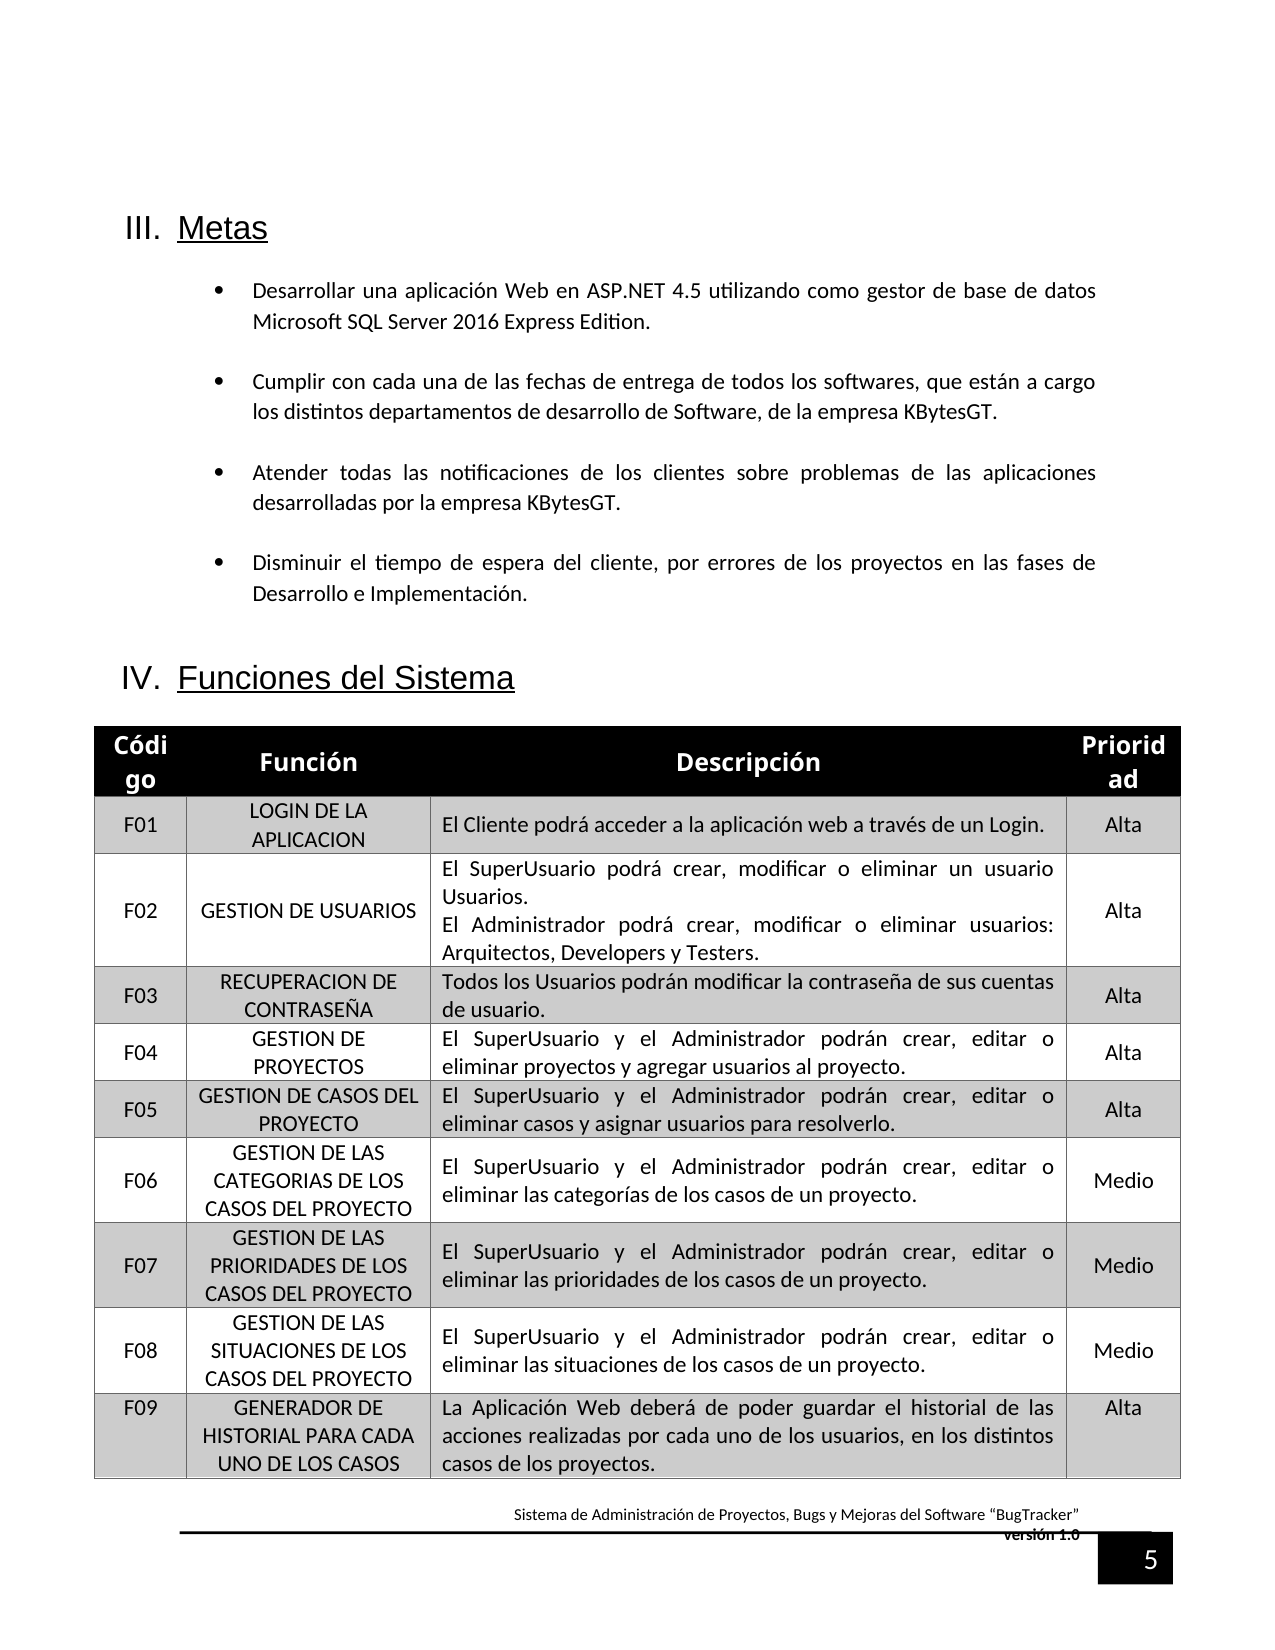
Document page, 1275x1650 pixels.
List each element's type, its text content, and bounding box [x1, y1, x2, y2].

table_cell LOGIN DE LA APLICACION [187, 797, 430, 853]
table_cell El SuperUsuario y el Administrador podrán crear, editar o eliminar las categorías de los casos de un proyecto. [431, 1138, 1066, 1222]
table_cell Alta [1067, 1024, 1180, 1080]
table_cell RECUPERACION DE CONTRASEÑA [187, 967, 430, 1023]
table_cell F01 [95, 797, 186, 853]
table_cell Medio [1067, 1138, 1180, 1222]
table_header Descripción [431, 728, 1066, 796]
table_cell El SuperUsuario y el Administrador podrán crear, editar o eliminar las prioridades de los casos de un proyecto. [431, 1223, 1066, 1307]
table_cell Alta [1067, 1081, 1180, 1137]
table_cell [187, 1394, 430, 1477]
table_cell F03 [95, 967, 186, 1023]
table_cell F07 [95, 1223, 186, 1307]
table_cell GESTION DE USUARIOS [187, 854, 430, 966]
table_cell GESTION DE CASOS DEL PROYECTO [187, 1081, 430, 1137]
table_cell Todos los Usuarios podrán modificar la contraseña de sus cuentas de usuario. [431, 967, 1066, 1023]
table_header Prioridad [1067, 728, 1180, 796]
table_cell Alta [1067, 854, 1180, 966]
subtitle Funciones del Sistema [161, 658, 1098, 696]
table_cell F05 [95, 1081, 186, 1137]
table_cell El SuperUsuario y el Administrador podrán crear, editar o eliminar casos y asignar usuarios para resolverlo. [431, 1081, 1066, 1137]
table_cell El SuperUsuario podrá crear, modificar o eliminar un usuario Usuarios. El Administrador podrá crear, modificar o eliminar usuarios: Arquitectos, Developers y Testers. [431, 854, 1066, 966]
table_cell F09 [95, 1394, 186, 1477]
table_cell GESTION DE PROYECTOS [187, 1024, 430, 1080]
table_cell F04 [95, 1024, 186, 1080]
list Disminuir el tiempo de espera del cliente, por errores de los proyectos en las fases de Desarrollo e Implementación. [215, 548, 1098, 607]
table_cell F02 [95, 854, 186, 966]
table_header Código [95, 728, 186, 796]
table_cell Alta [1067, 967, 1180, 1023]
table_cell GESTION DE LAS CATEGORIAS DE LOS CASOS DEL PROYECTO [187, 1138, 430, 1222]
table_cell El SuperUsuario y el Administrador podrán crear, editar o eliminar proyectos y agregar usuarios al proyecto. [431, 1024, 1066, 1080]
table_cell El Cliente podrá acceder a la aplicación web a través de un Login. [431, 797, 1066, 853]
list Desarrollar una aplicación Web en ASP.NET 4.5 utilizando como gestor de base de datos Microsoft SQL Server 2016 Express Edition. [215, 277, 1098, 335]
table_cell F06 [95, 1138, 186, 1222]
table_header Función [187, 728, 430, 796]
list Cumplir con cada una de las fechas de entrega de todos los softwares, que están a cargo los distintos departamentos de desarrollo de Software, de la empresa KBytesGT. [215, 367, 1098, 425]
table_cell F08 [95, 1308, 186, 1392]
table_cell Alta [1067, 1394, 1180, 1477]
table_cell Alta [1067, 797, 1180, 853]
table_cell Medio [1067, 1223, 1180, 1307]
table_cell Medio [1067, 1308, 1180, 1392]
subtitle Metas [161, 208, 1098, 246]
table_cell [431, 1394, 1066, 1477]
table_cell El SuperUsuario y el Administrador podrán crear, editar o eliminar las situaciones de los casos de un proyecto. [431, 1308, 1066, 1392]
table_cell GESTION DE LAS PRIORIDADES DE LOS CASOS DEL PROYECTO [187, 1223, 430, 1307]
table_cell GESTION DE LAS SITUACIONES DE LOS CASOS DEL PROYECTO [187, 1308, 430, 1392]
list Atender todas las notificaciones de los clientes sobre problemas de las aplicaciones desarrolladas por la empresa KBytesGT. [215, 458, 1098, 516]
